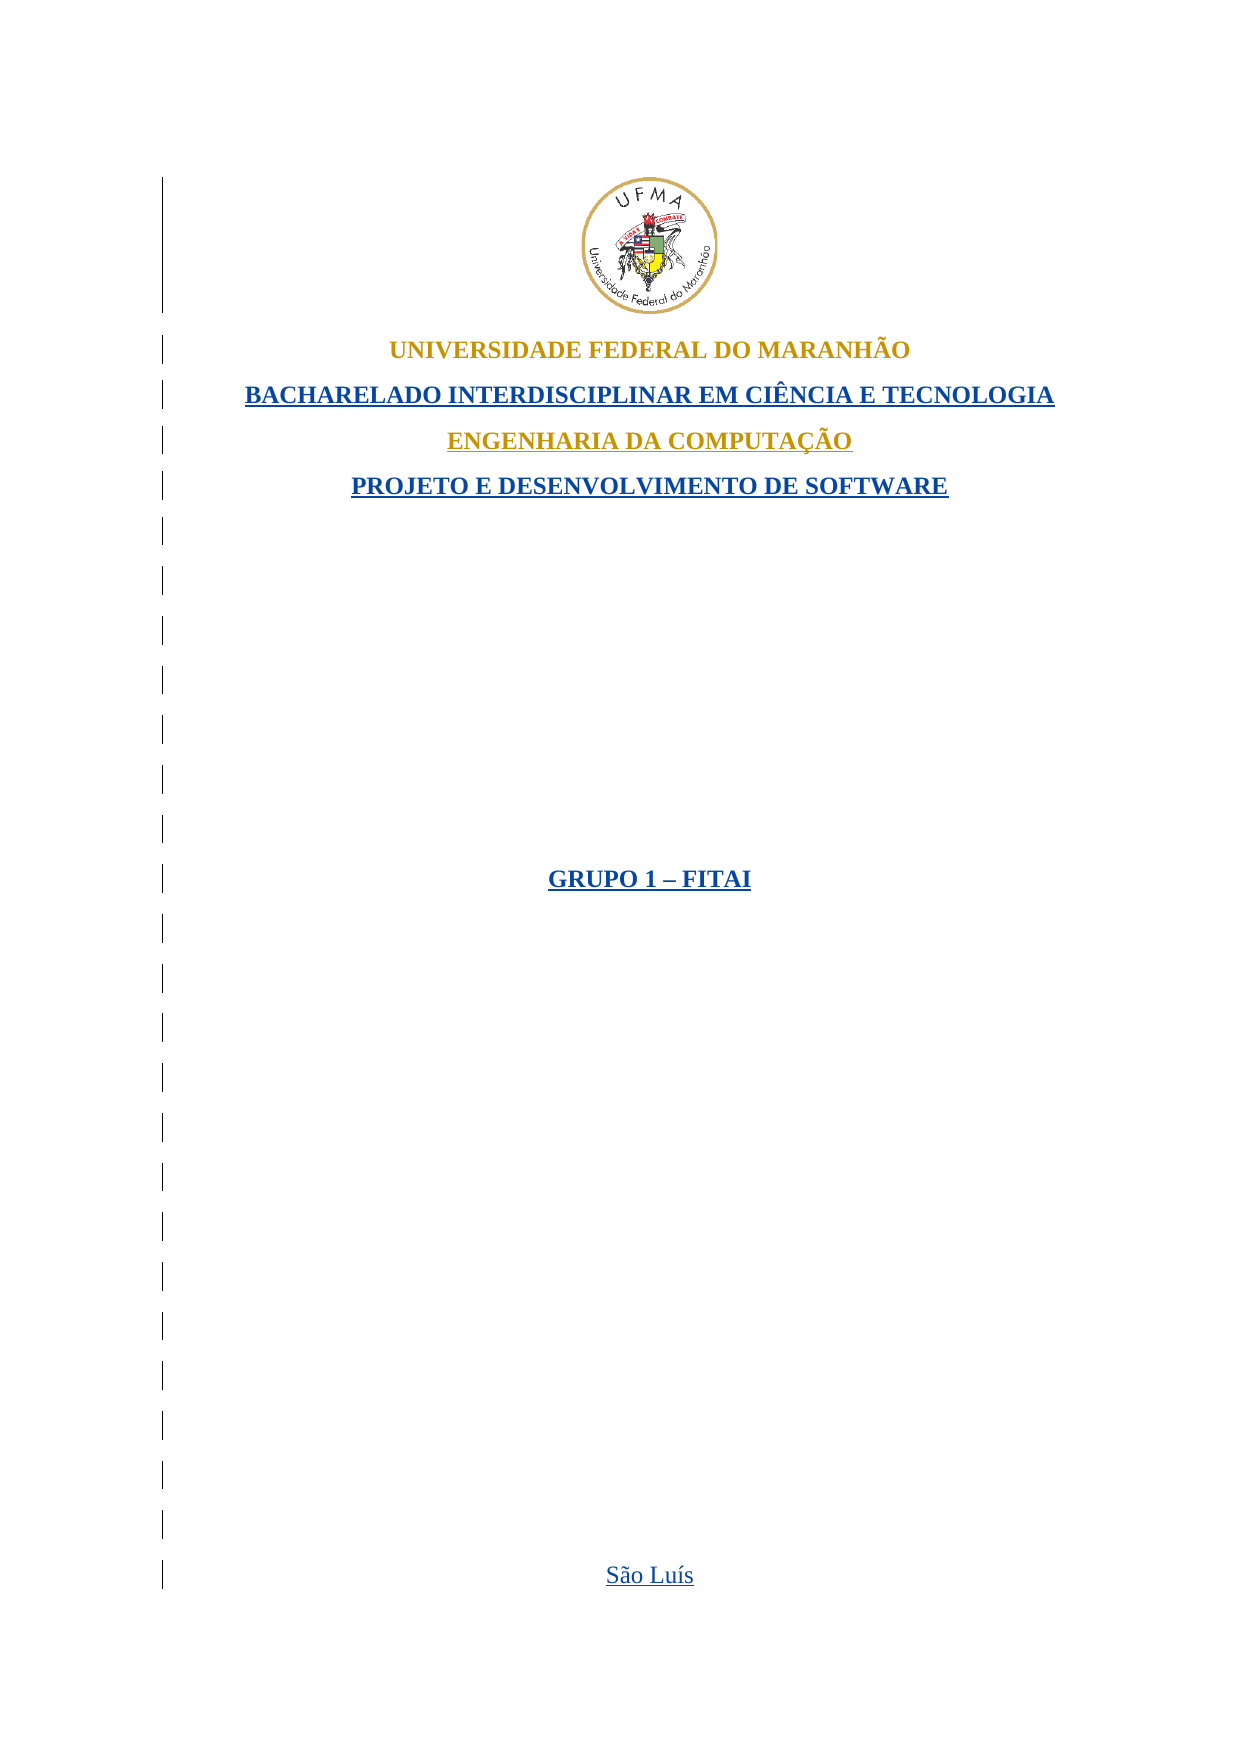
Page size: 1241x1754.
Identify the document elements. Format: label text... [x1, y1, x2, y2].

text UNIVERSIDADE FEDERAL DO MARANHÃO [177, 335, 1122, 364]
picture [581, 177, 718, 314]
